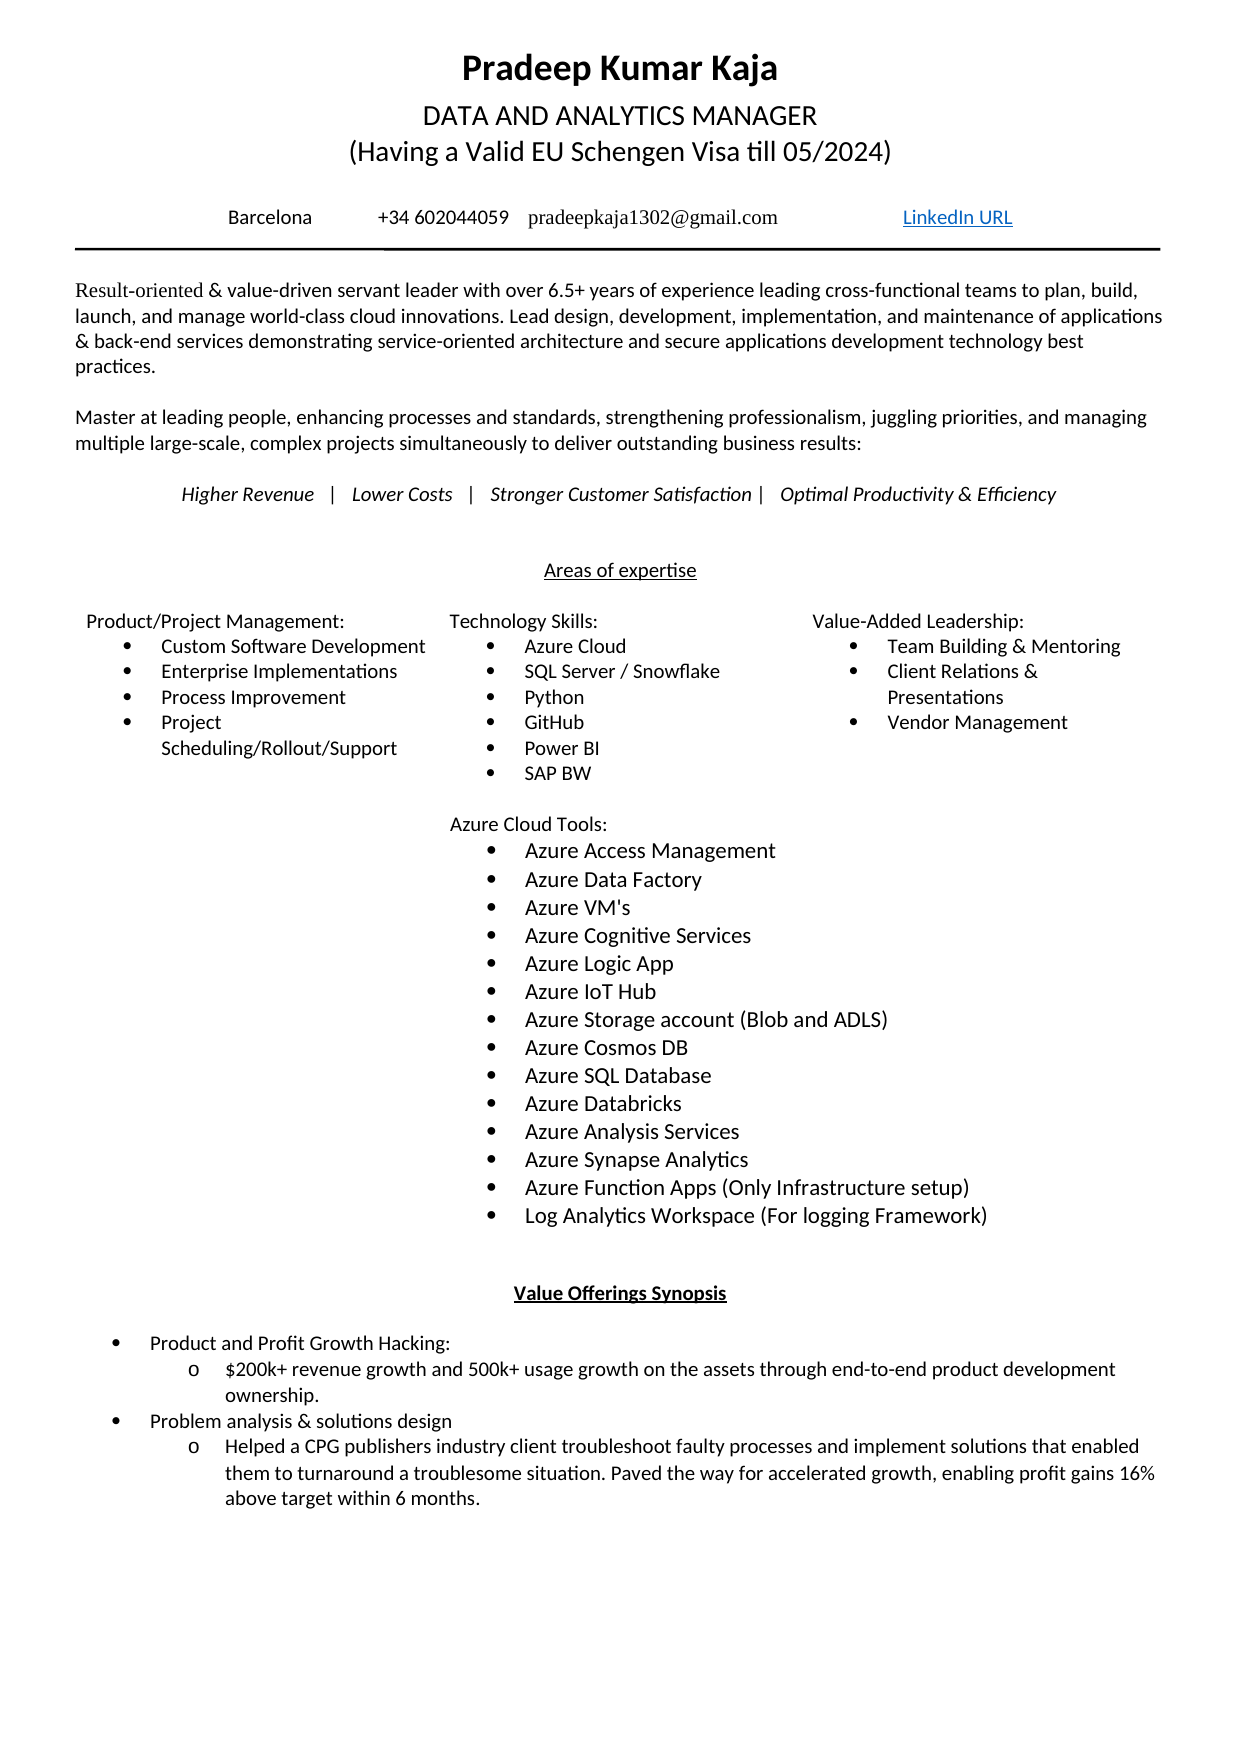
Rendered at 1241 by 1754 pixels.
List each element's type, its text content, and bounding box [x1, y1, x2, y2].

list Product and Profit Growth Hacking: [112, 1331, 1165, 1356]
text Pradeep Kumar Kaja [75, 44, 1165, 90]
list Azure IoT Hub [487, 977, 1165, 1005]
list Helped a CPG publishers industry client troubleshoot faulty processes and implement solutions that enabled them to turnaround a troublesome situation. Paved the way for accelerated growth, enabling profit gains 16% above target within 6 months. [187, 1433, 1165, 1511]
table_header Technology Skills: Azure Cloud SQL Server / Snowflake Python GitHub Power BI SAP BW [438, 608, 801, 811]
text (Having a Valid EU Schengen Visa till 05/2024) [75, 133, 1165, 168]
text Master at leading people, enhancing processes and standards, strengthening professionalism, juggling priorities, and managing multiple large-scale, complex projects simultaneously to deliver outstanding business results: [75, 404, 1165, 455]
table_header Product/Project Management: Custom Software Development Enterprise Implementations Process Improvement Project Scheduling/Rollout/Support [75, 608, 438, 811]
list Azure SQL Database [487, 1061, 1165, 1089]
text DATA AND ANALYTICS MANAGER [75, 97, 1165, 133]
list Azure Storage account (Blob and ADLS) [487, 1005, 1165, 1033]
list Azure Function Apps (Only Infrastructure setup) [487, 1173, 1165, 1201]
list Log Analytics Workspace (For logging Framework) [487, 1201, 1165, 1229]
list Problem analysis & solutions design [112, 1408, 1165, 1433]
list Azure Analysis Services [487, 1117, 1165, 1145]
list Azure Data Factory [487, 865, 1165, 893]
list Azure Logic App [487, 949, 1165, 977]
text Areas of expertise [75, 557, 1165, 582]
list Azure Cosmos DB [487, 1033, 1165, 1061]
list $200k+ revenue growth and 500k+ usage growth on the assets through end-to-end product development ownership. [187, 1356, 1165, 1408]
list Azure Cognitive Services [487, 921, 1165, 949]
table_header Value-Added Leadership: Team Building & Mentoring Client Relations & Presentations Vendor Management [801, 608, 1164, 811]
text Higher Revenue | Lower Costs | Stronger Customer Satisfaction | Optimal Productivity & Efficiency [75, 481, 1165, 506]
list Azure Databricks [487, 1089, 1165, 1117]
text Result-oriented & value-driven servant leader with over 6.5+ years of experience leading cross-functional teams to plan, build, launch, and manage world-class cloud innovations. Lead design, development, implementation, and maintenance of applications & back-end services demonstrating service-oriented architecture and secure applications development technology best practices. [75, 277, 1165, 379]
text Azure Cloud Tools: [450, 811, 1165, 837]
list Azure Synapse Analytics [487, 1145, 1165, 1173]
text Value Offerings Synopsis [75, 1280, 1165, 1305]
text Barcelona +34 602044059 pradeepkaja1302@gmail.com LinkedIn URL [75, 204, 1165, 229]
list Azure Access Management [487, 837, 1165, 865]
list Azure VM's [487, 893, 1165, 921]
